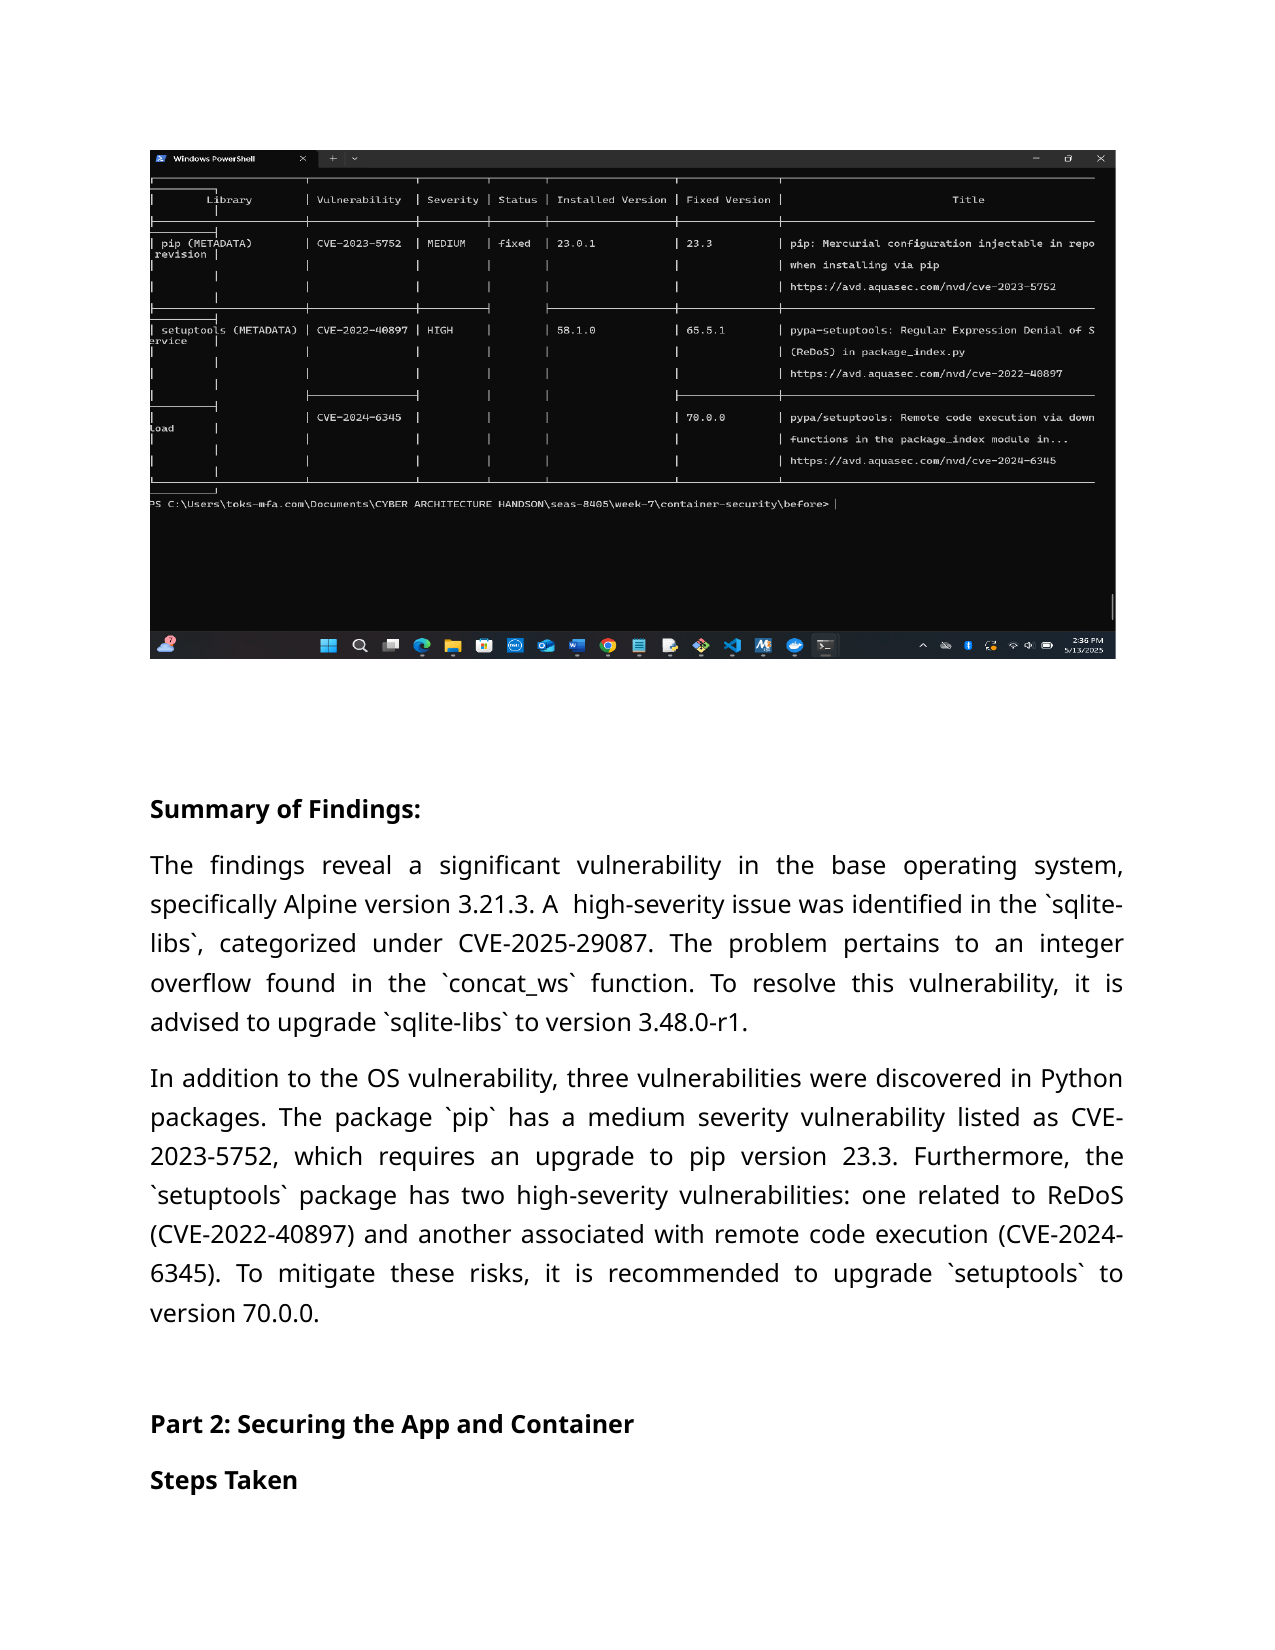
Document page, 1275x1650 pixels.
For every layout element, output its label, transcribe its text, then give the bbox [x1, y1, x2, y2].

text Part 2: Securing the App and Container [150, 1407, 1125, 1441]
text In addition to the OS vulnerability, three vulnerabilities were discovered in Python packages. The package `pip` has a medium severity vulnerability listed as CVE-2023-5752, which requires an upgrade to pip version 23.3. Furthermore, the `setuptools` package has two high-severity vulnerabilities: one related to ReDoS (CVE-2022-40897) and another associated with remote code execution (CVE-2024-6345). To mitigate these risks, it is recommended to upgrade `setuptools` to version 70.0.0. [150, 1060, 1125, 1329]
text Steps Taken [150, 1463, 1125, 1497]
text The findings reveal a significant vulnerability in the base operating system, specifically Alpine version 3.21.3. A high-severity issue was identified in the `sqlite-libs`, categorized under CVE-2025-29087. The problem pertains to an integer overflow found in the `concat_ws` function. To resolve this vulnerability, it is advised to upgrade `sqlite-libs` to version 3.48.0-r1. [150, 848, 1125, 1038]
picture [150, 150, 1116, 659]
text Summary of Findings: [150, 792, 1125, 826]
